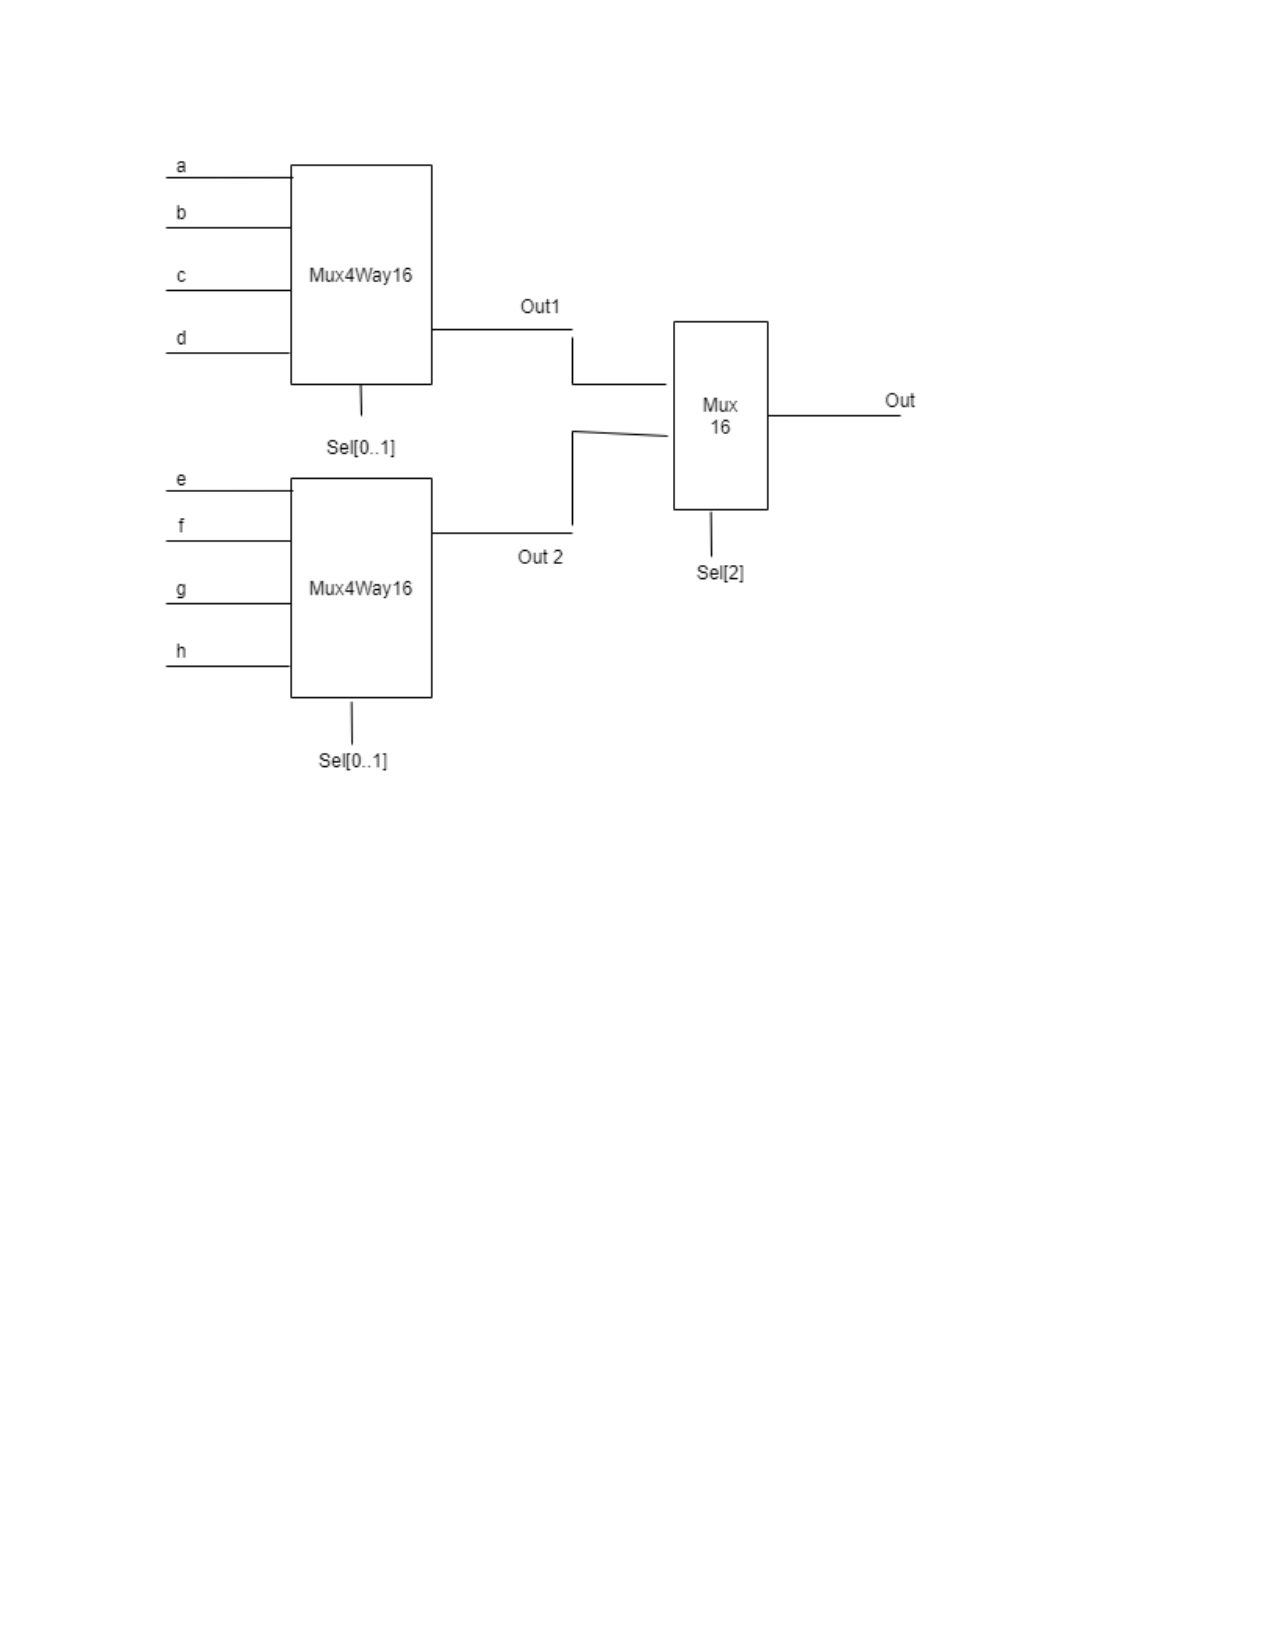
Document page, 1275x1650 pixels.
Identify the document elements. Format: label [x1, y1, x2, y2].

picture [150, 150, 933, 777]
